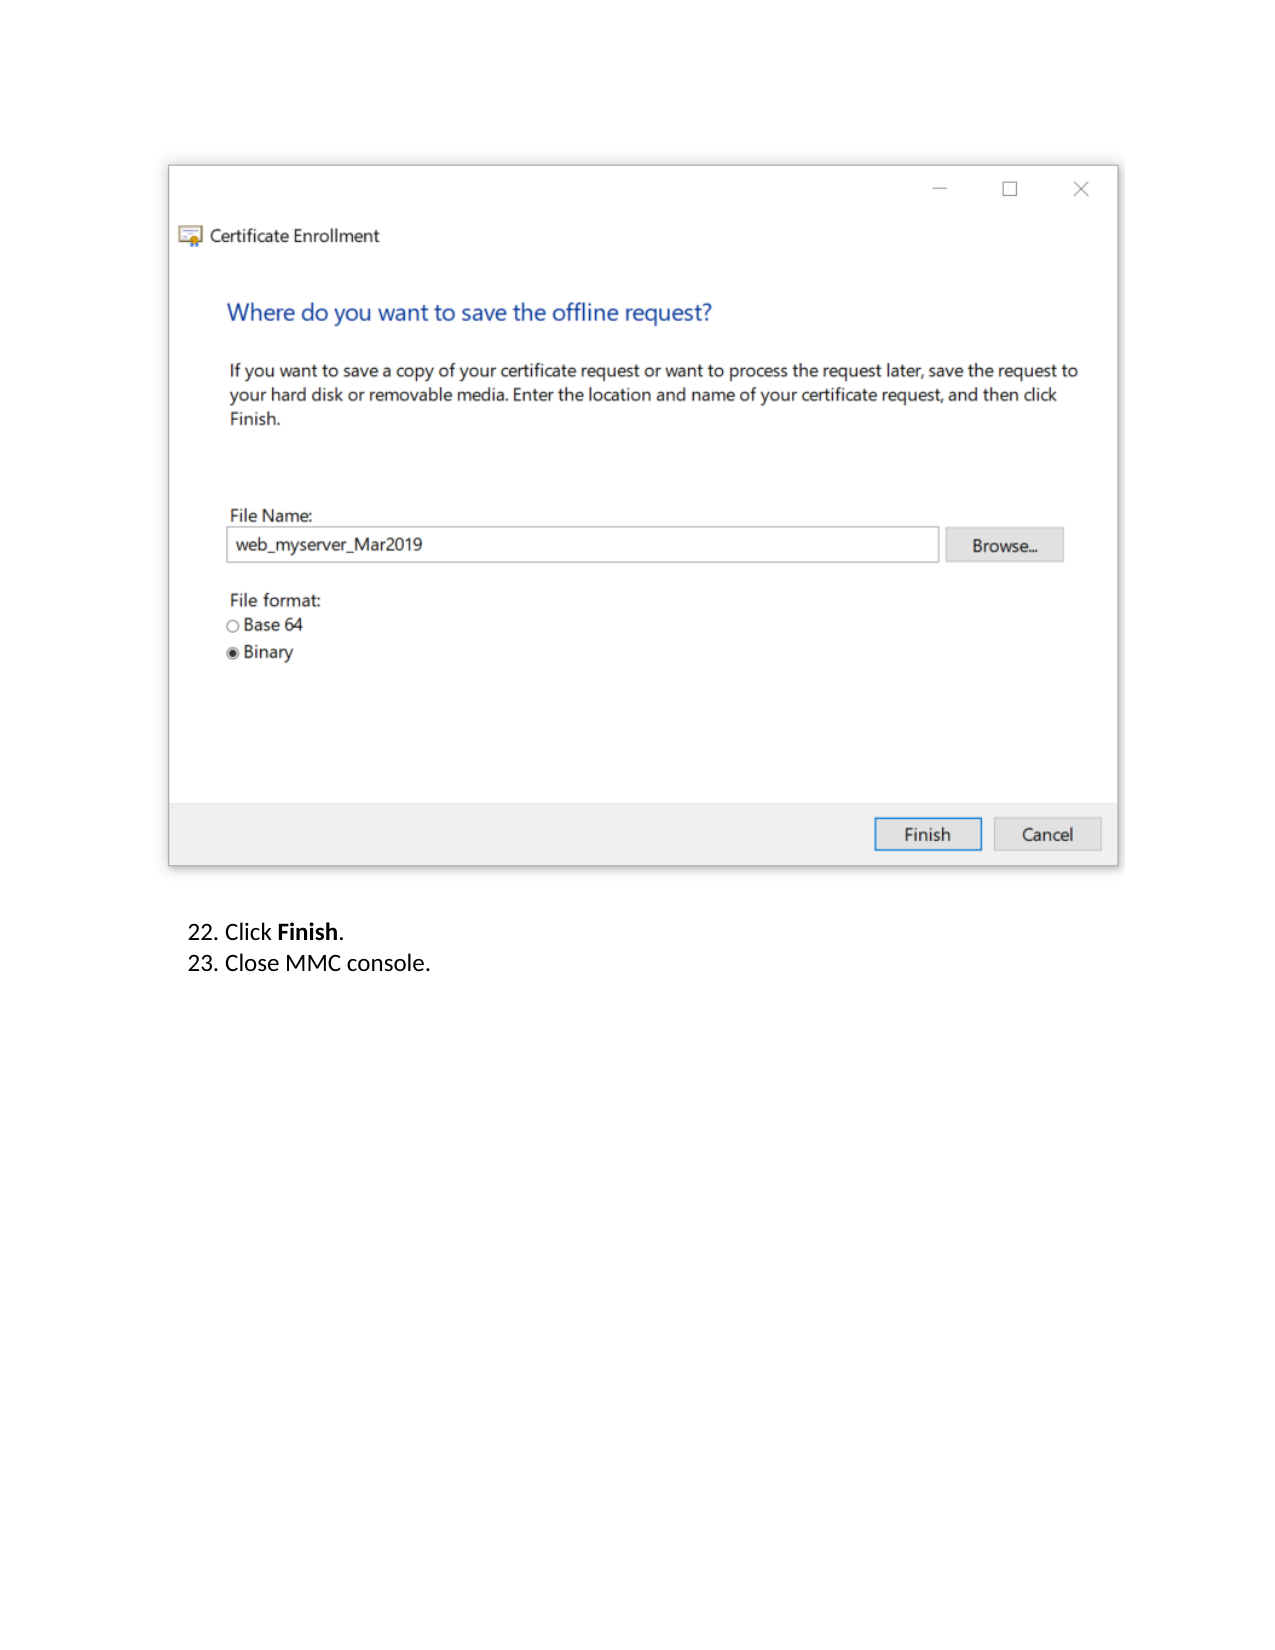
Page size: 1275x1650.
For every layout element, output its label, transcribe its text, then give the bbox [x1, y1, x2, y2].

list Click Finish. [187, 916, 1125, 947]
picture [150, 150, 1125, 887]
list Close MMC console. [187, 947, 1125, 977]
